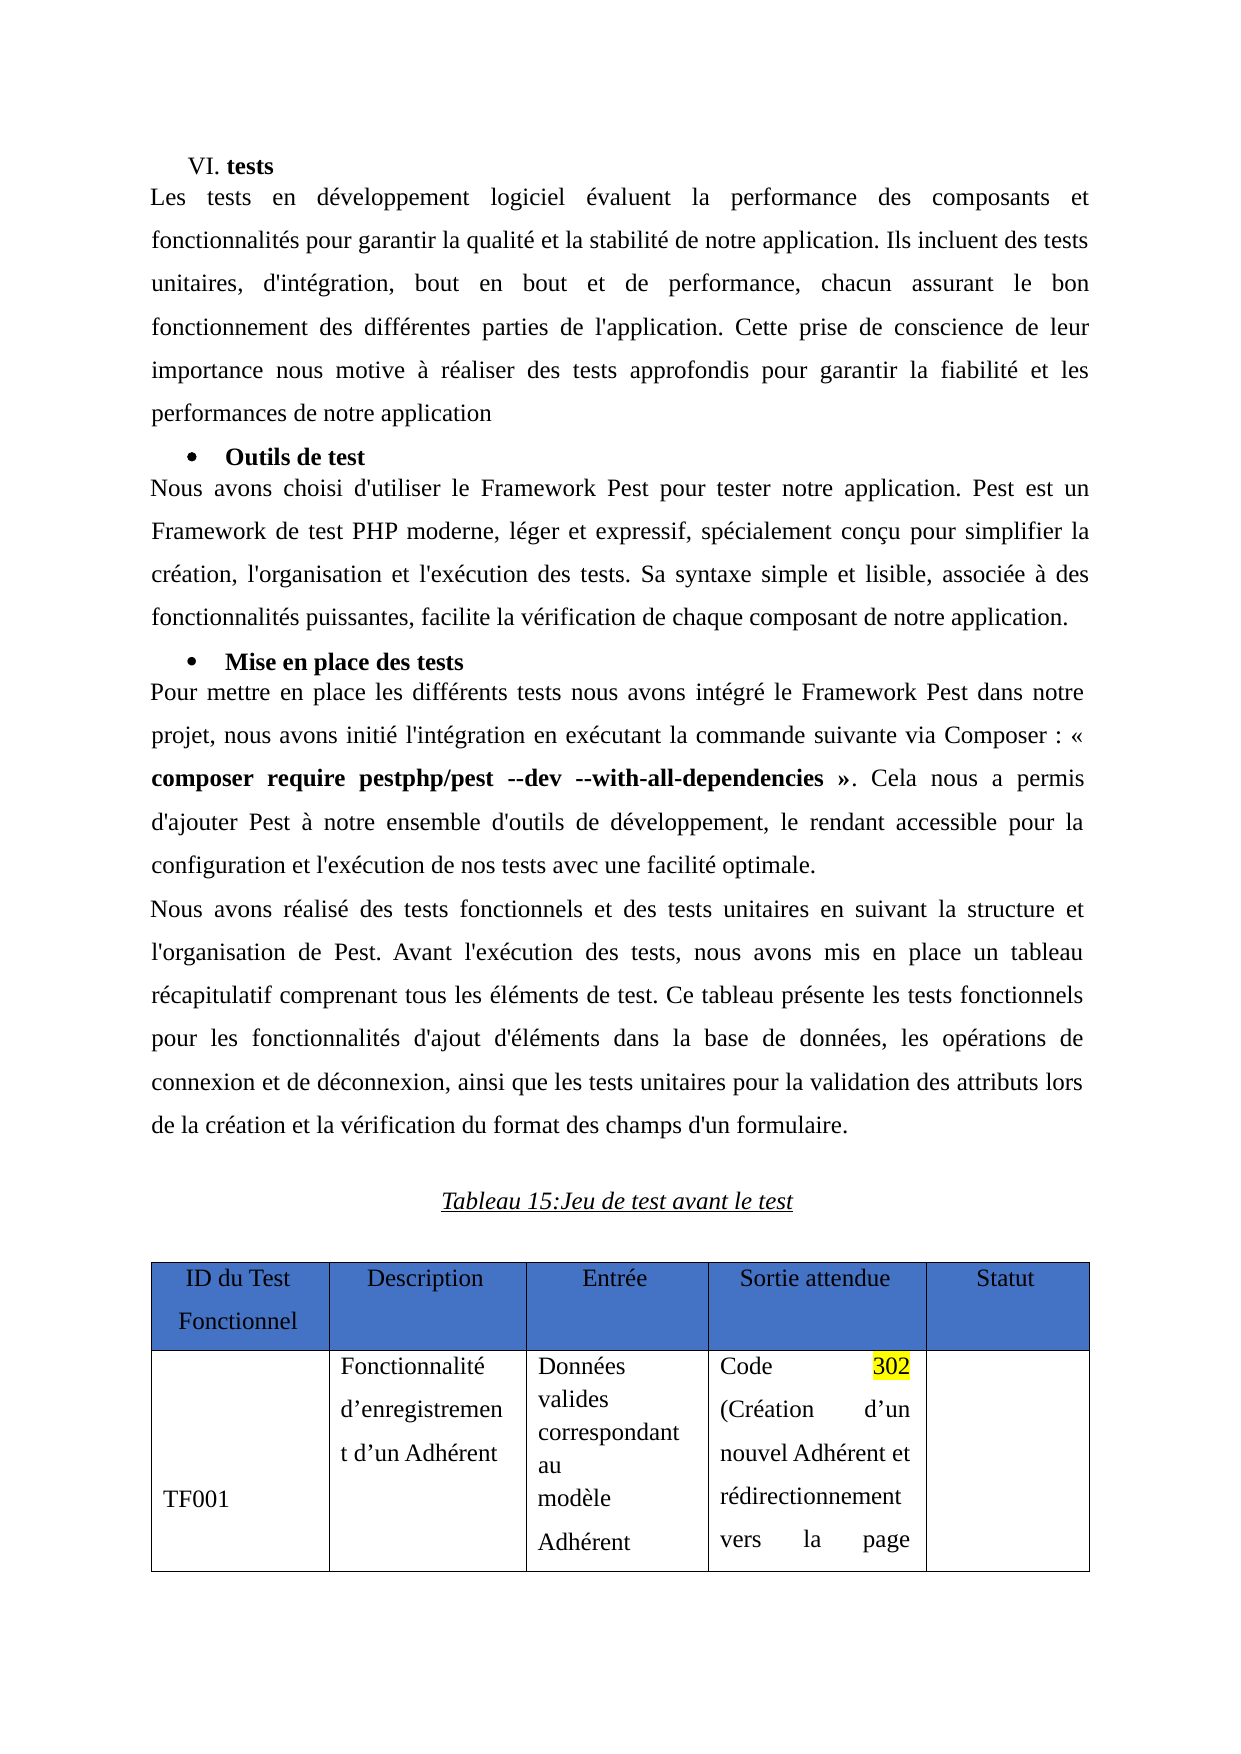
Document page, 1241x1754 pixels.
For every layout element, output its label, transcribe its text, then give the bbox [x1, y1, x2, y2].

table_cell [527, 1351, 708, 1571]
list Mise en place des tests [187, 647, 1090, 675]
text Les tests en développement logiciel évaluent la performance des composants et fonctionnalités pour garantir la qualité et la stabilité de notre application. Ils incluent des tests unitaires, d'intégration, bout en bout et de performance, chacun assurant le bon fonctionnement des différentes parties de l'application. Cette prise de conscience de leur importance nous motive à réaliser des tests approfondis pour garantir la fiabilité et les performances de notre application [150, 182, 1090, 427]
table_header Description [330, 1263, 526, 1350]
list Outils de test [187, 442, 1090, 471]
table_header ID du Test Fonctionnel [152, 1263, 329, 1350]
table_header Statut [927, 1263, 1089, 1350]
subtitle Tableau 15:Jeu de test avant le test [150, 1186, 1084, 1214]
text VI. tests [187, 151, 786, 180]
table_cell [927, 1351, 1089, 1571]
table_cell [709, 1351, 926, 1571]
text Nous avons réalisé des tests fonctionnels et des tests unitaires en suivant la structure et l'organisation de Pest. Avant l'exécution des tests, nous avons mis en place un tableau récapitulatif comprenant tous les éléments de test. Ce tableau présente les tests fonctionnels pour les fonctionnalités d'ajout d'éléments dans la base de données, les opérations de connexion et de déconnexion, ainsi que les tests unitaires pour la validation des attributs lors de la création et la vérification du format des champs d'un formulaire. [150, 894, 1085, 1138]
text Pour mettre en place les différents tests nous avons intégré le Framework Pest dans notre projet, nous avons initié l'intégration en exécutant la commande suivante via Composer : « composer require pestphp/pest --dev --with-all-dependencies ». Cela nous a permis d'ajouter Pest à notre ensemble d'outils de développement, le rendant accessible pour la configuration et l'exécution de nos tests avec une facilité optimale. [150, 677, 1085, 878]
table_header Sortie attendue [709, 1263, 926, 1350]
table_header Entrée [527, 1263, 708, 1350]
table_cell TF001 [152, 1351, 329, 1571]
text Nous avons choisi d'utiliser le Framework Pest pour tester notre application. Pest est un Framework de test PHP moderne, léger et expressif, spécialement conçu pour simplifier la création, l'organisation et l'exécution des tests. Sa syntaxe simple et lisible, associée à des fonctionnalités puissantes, facilite la vérification de chaque composant de notre application. [150, 473, 1090, 631]
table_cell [330, 1351, 526, 1571]
